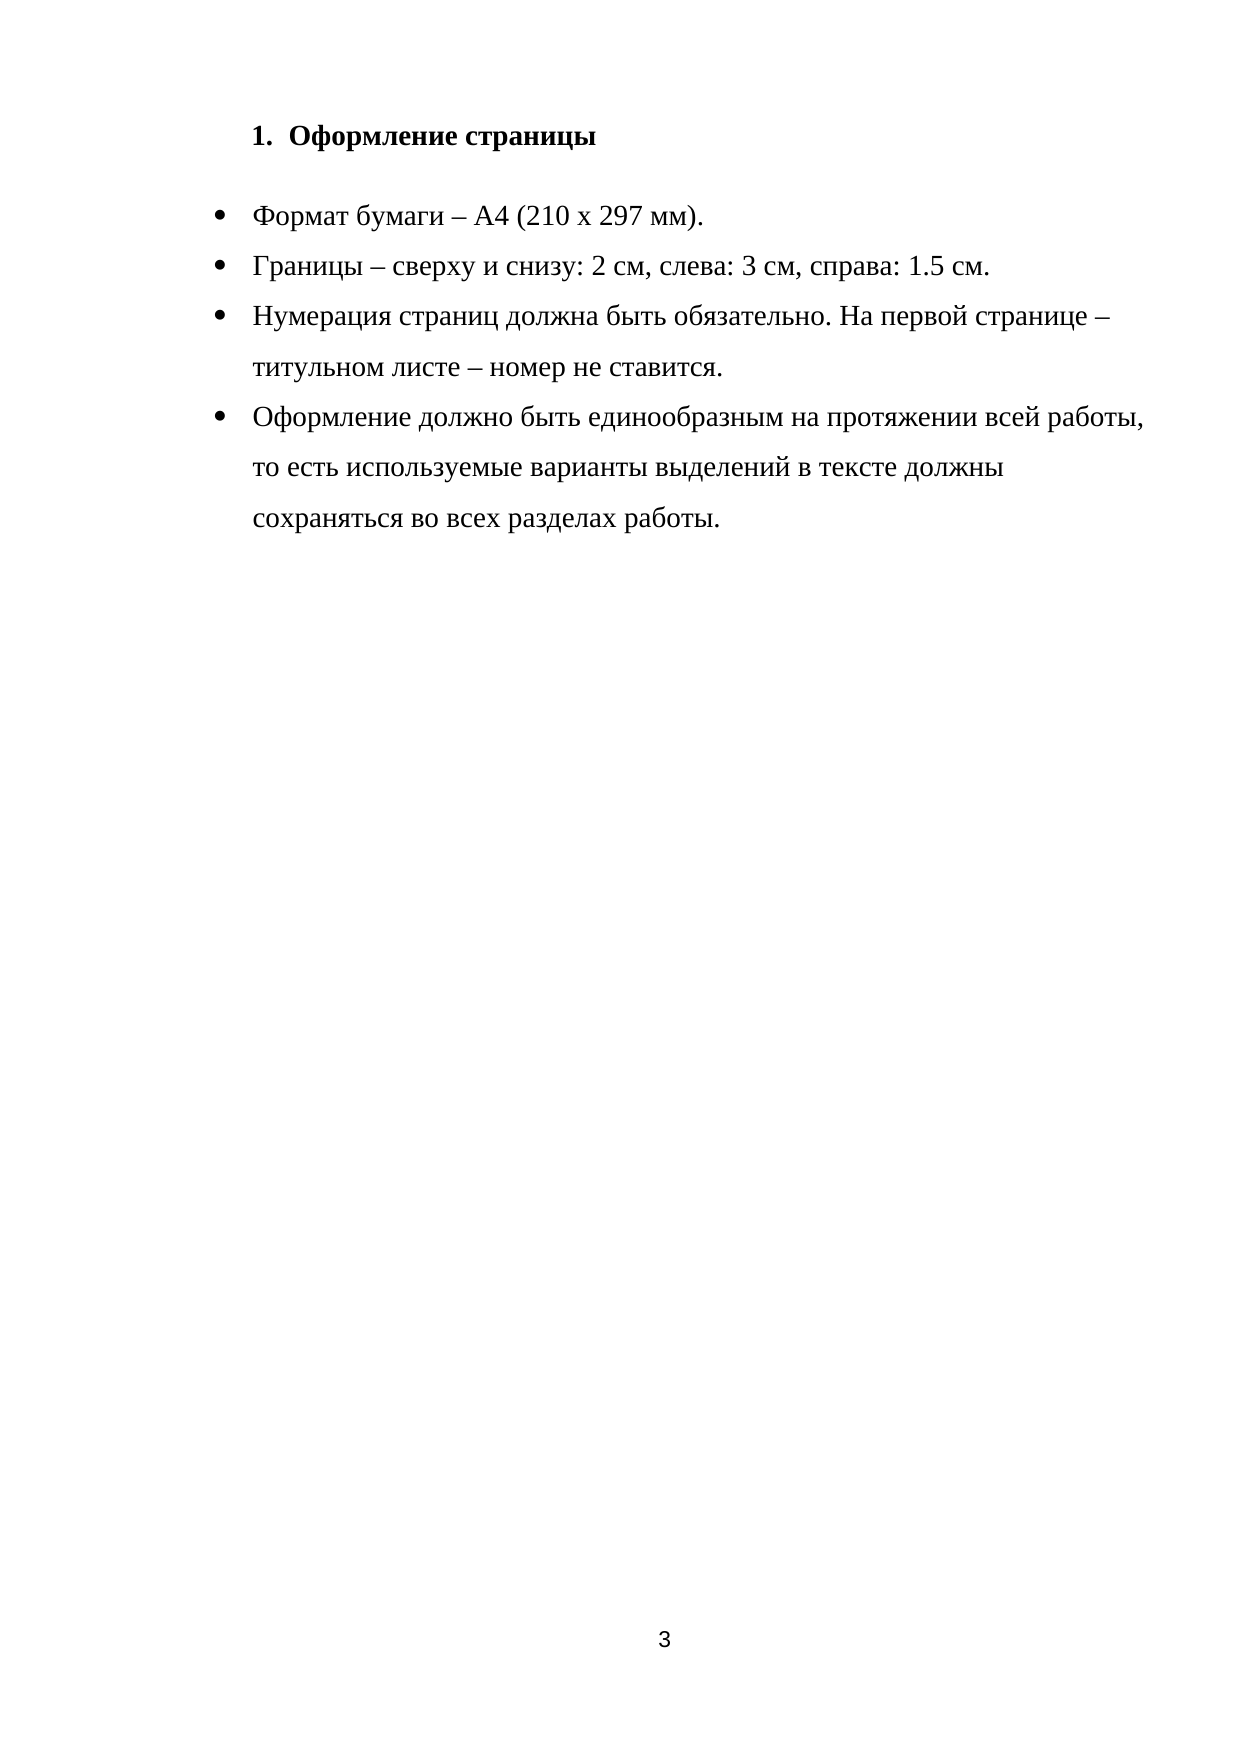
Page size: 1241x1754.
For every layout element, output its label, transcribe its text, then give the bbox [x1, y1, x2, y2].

list Формат бумаги – А4 (210 х 297 мм). [215, 198, 1152, 231]
list Границы – сверху и снизу: 2 см, слева: 3 см, справа: 1.5 см. [215, 248, 1152, 282]
list Оформление должно быть единообразным на протяжении всей работы, то есть используемые варианты выделений в тексте должны сохраняться во всех разделах работы. [215, 399, 1152, 533]
list Нумерация страниц должна быть обязательно. На первой странице – титульном листе – номер не ставится. [215, 298, 1152, 382]
text Оформление страницы [251, 118, 1152, 152]
